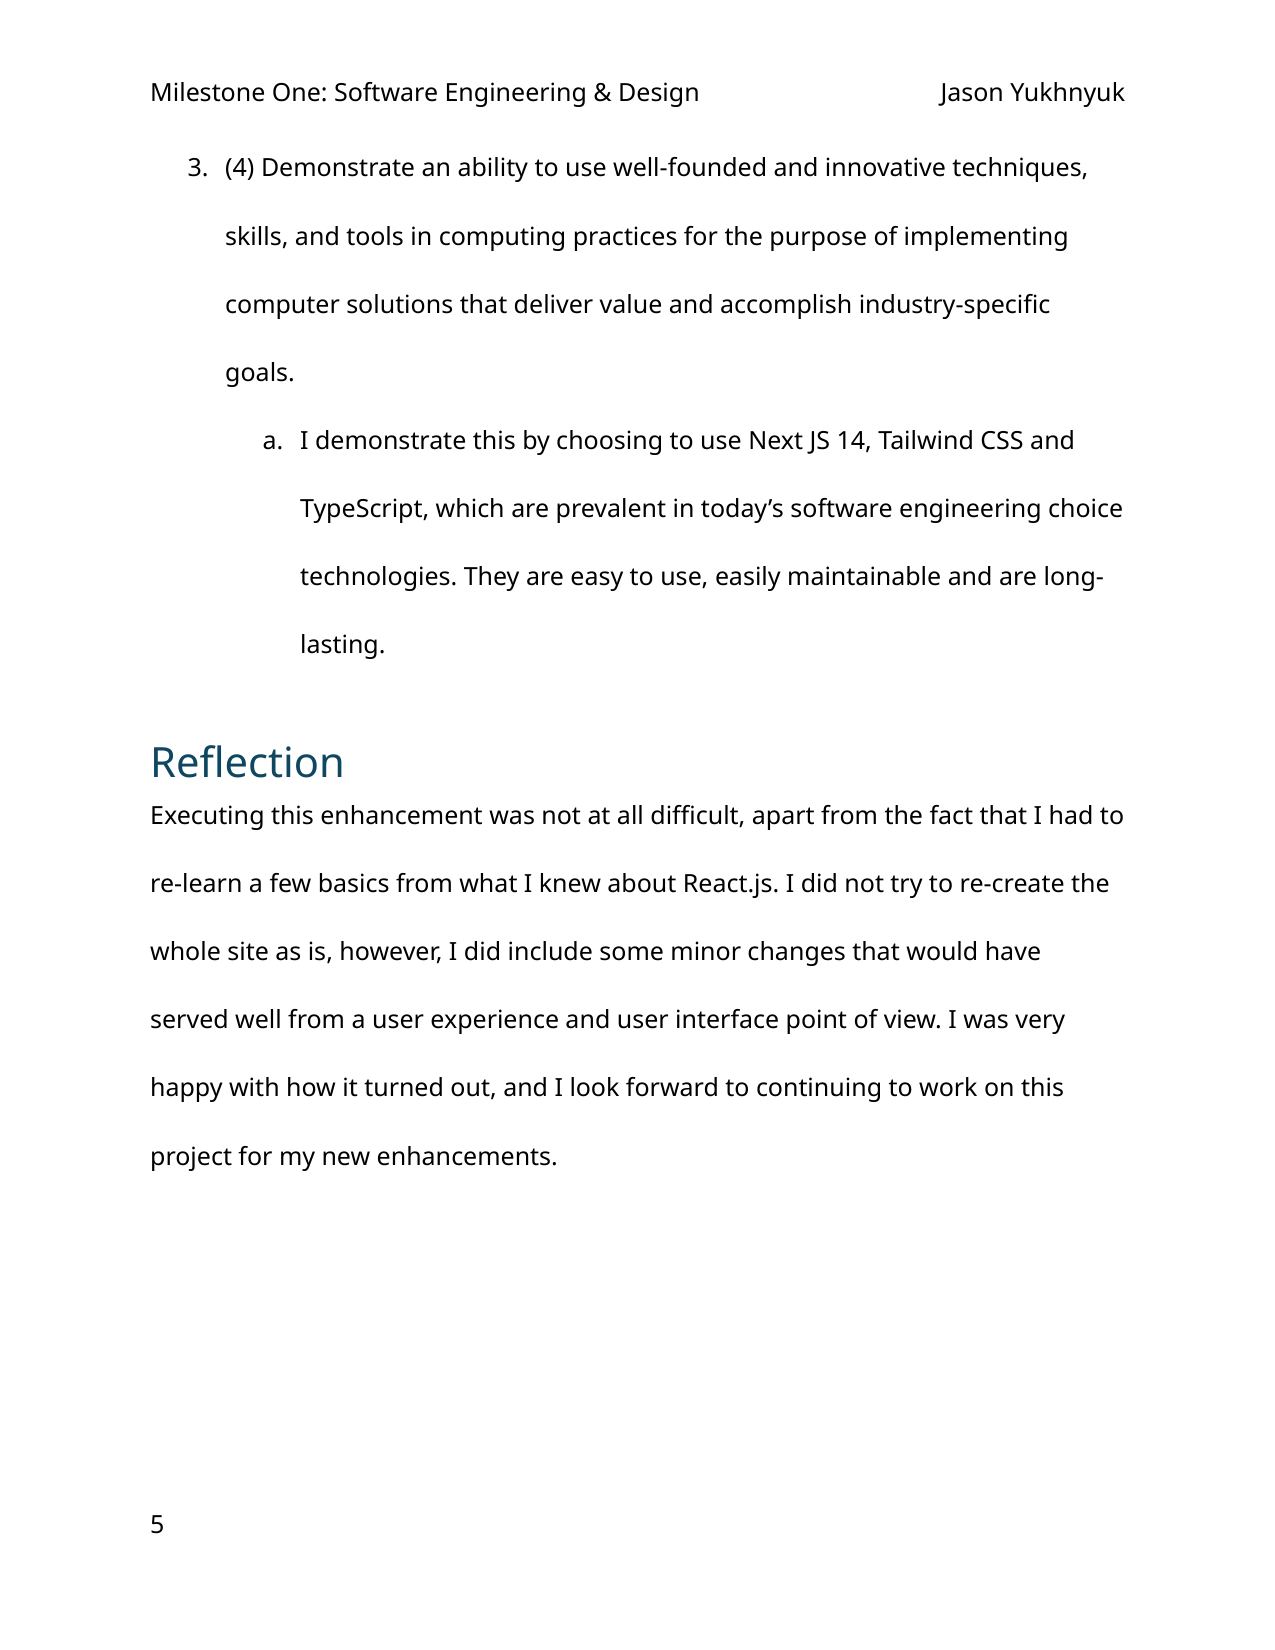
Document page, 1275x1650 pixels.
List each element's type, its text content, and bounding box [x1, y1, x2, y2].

list (4) Demonstrate an ability to use well-founded and innovative techniques, skills, and tools in computing practices for the purpose of implementing computer solutions that deliver value and accomplish industry-specific goals. [187, 150, 1125, 388]
list I demonstrate this by choosing to use Next JS 14, Tailwind CSS and TypeScript, which are prevalent in today’s software engineering choice technologies. They are easy to use, easily maintainable and are long-lasting. [262, 422, 1125, 661]
text Executing this enhancement was not at all difficult, apart from the fact that I had to re-learn a few basics from what I knew about React.js. I did not try to re-create the whole site as is, however, I did include some minor changes that would have served well from a user experience and user interface point of view. I was very happy with how it turned out, and I look forward to continuing to work on this project for my new enhancements. [150, 798, 1125, 1172]
subtitle Reflection [150, 732, 1125, 789]
